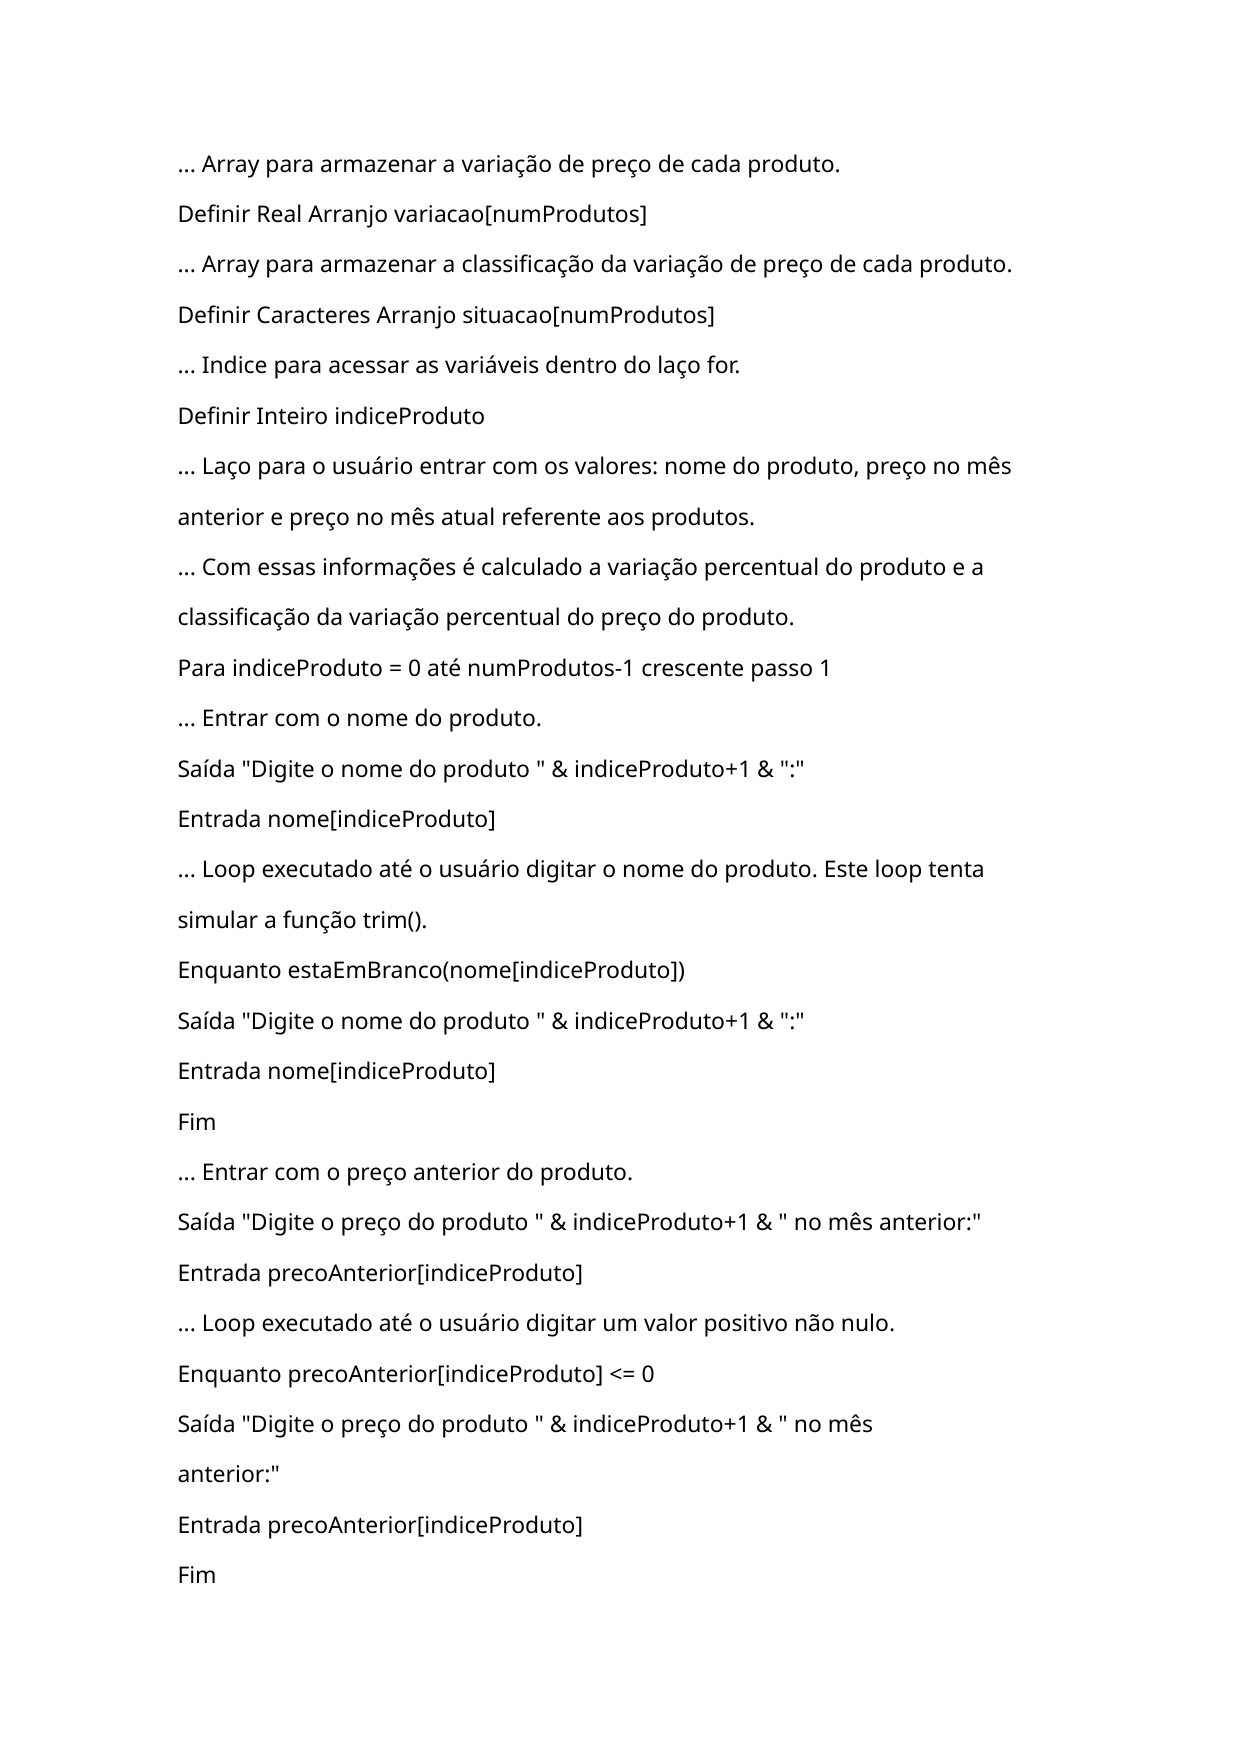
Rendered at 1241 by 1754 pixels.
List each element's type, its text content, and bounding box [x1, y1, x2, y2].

text Saída "Digite o nome do produto " & indiceProduto+1 & ":" [177, 753, 1063, 784]
text ... Entrar com o preço anterior do produto. [177, 1156, 1063, 1187]
text ... Indice para acessar as variáveis dentro do laço for. [177, 349, 1063, 381]
text Fim [177, 1559, 1063, 1591]
text Definir Inteiro indiceProduto [177, 400, 1063, 431]
text Saída "Digite o preço do produto " & indiceProduto+1 & " no mês [177, 1408, 1063, 1439]
text Para indiceProduto = 0 até numProdutos-1 crescente passo 1 [177, 652, 1063, 683]
text Entrada precoAnterior[indiceProduto] [177, 1257, 1063, 1288]
text ... Loop executado até o usuário digitar um valor positivo não nulo. [177, 1307, 1063, 1338]
text Saída "Digite o preço do produto " & indiceProduto+1 & " no mês anterior:" [177, 1206, 1063, 1238]
text Entrada nome[indiceProduto] [177, 1055, 1063, 1086]
text Enquanto precoAnterior[indiceProduto] <= 0 [177, 1358, 1063, 1389]
text simular a função trim(). [177, 904, 1063, 935]
text ... Array para armazenar a classificação da variação de preço de cada produto. [177, 248, 1063, 280]
text Fim [177, 1106, 1063, 1137]
text Entrada precoAnterior[indiceProduto] [177, 1509, 1063, 1540]
text Saída "Digite o nome do produto " & indiceProduto+1 & ":" [177, 1005, 1063, 1036]
text ... Laço para o usuário entrar com os valores: nome do produto, preço no mês [177, 450, 1063, 481]
text ... Loop executado até o usuário digitar o nome do produto. Este loop tenta [177, 853, 1063, 885]
text Definir Real Arranjo variacao[numProdutos] [177, 198, 1063, 229]
text ... Com essas informações é calculado a variação percentual do produto e a [177, 551, 1063, 582]
text Definir Caracteres Arranjo situacao[numProdutos] [177, 299, 1063, 330]
text classificação da variação percentual do preço do produto. [177, 601, 1063, 633]
text ... Array para armazenar a variação de preço de cada produto. [177, 148, 1063, 179]
text Enquanto estaEmBranco(nome[indiceProduto]) [177, 954, 1063, 986]
text anterior e preço no mês atual referente aos produtos. [177, 501, 1063, 532]
text ... Entrar com o nome do produto. [177, 702, 1063, 733]
text Entrada nome[indiceProduto] [177, 803, 1063, 834]
text anterior:" [177, 1458, 1063, 1490]
